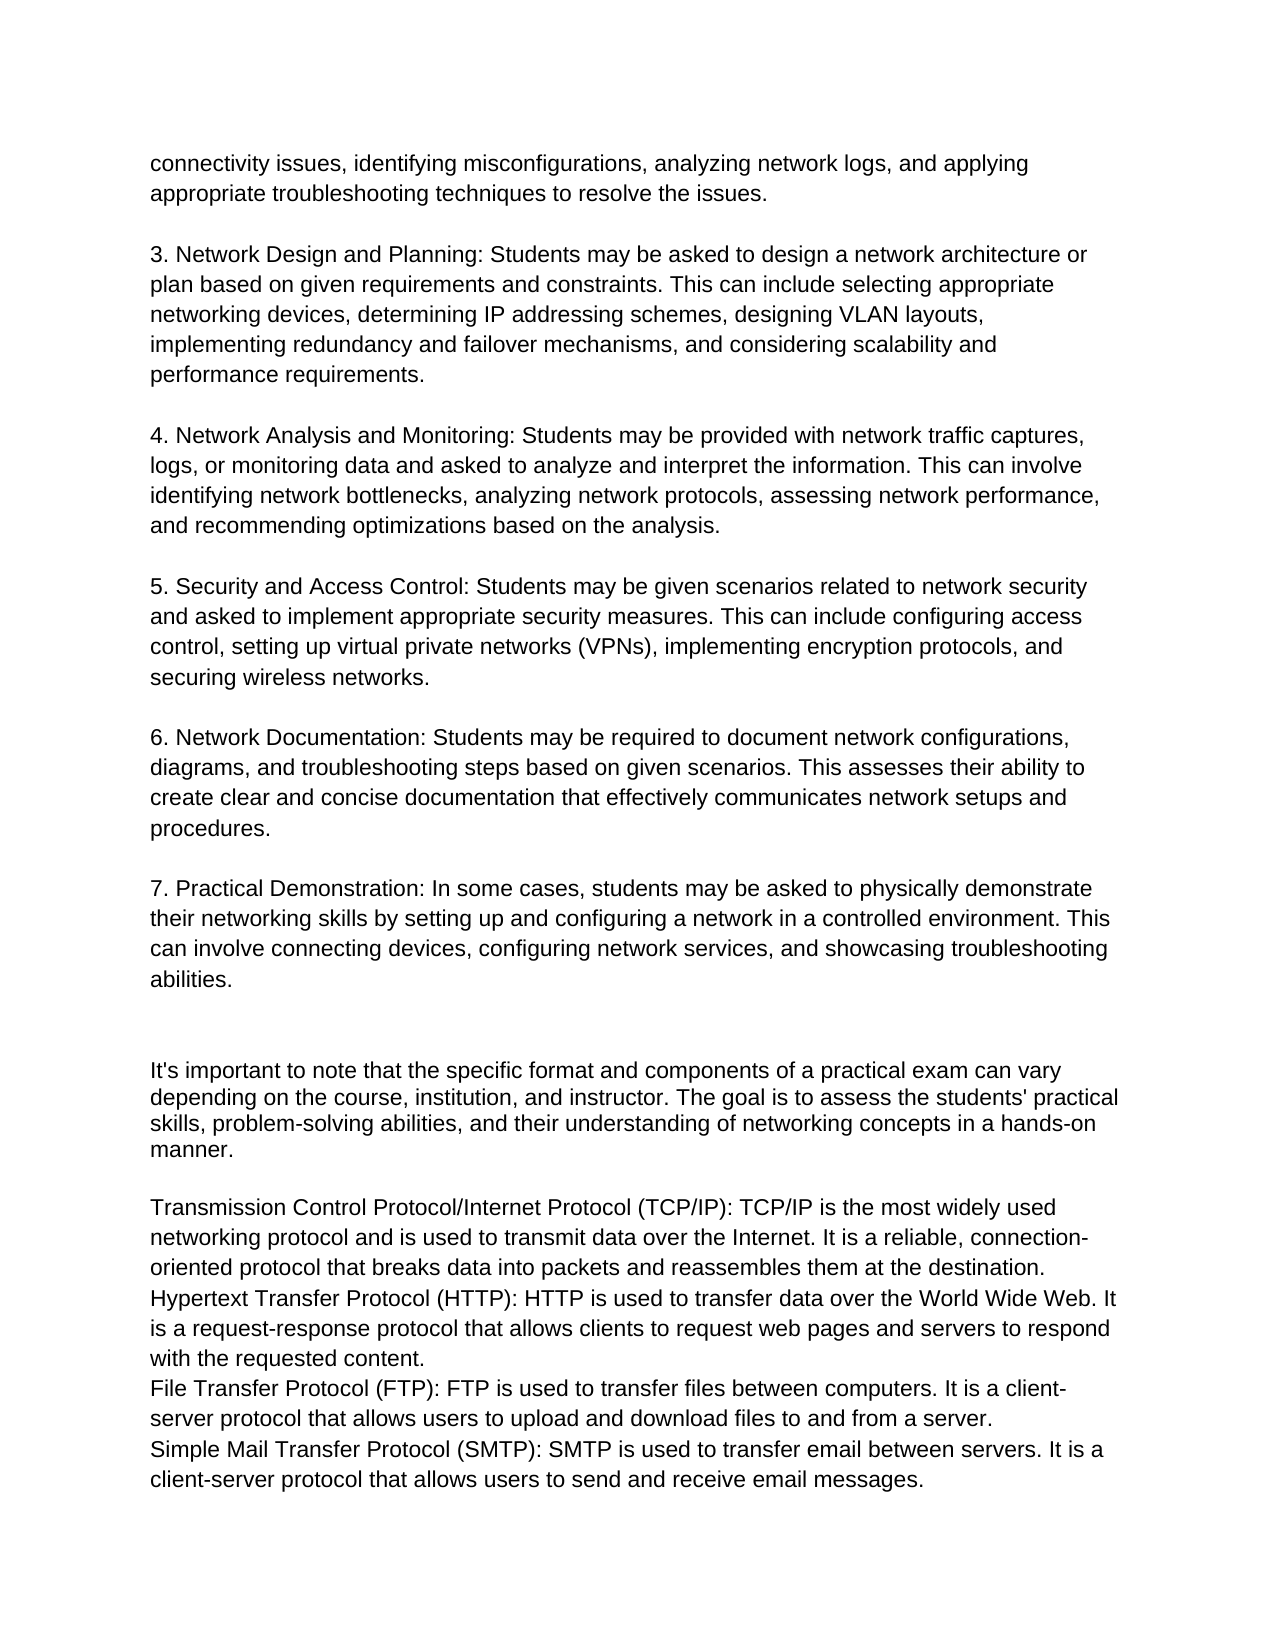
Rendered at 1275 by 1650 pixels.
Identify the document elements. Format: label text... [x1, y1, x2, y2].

text Transmission Control Protocol/Internet Protocol (TCP/IP): TCP/IP is the most widely used networking protocol and is used to transmit data over the Internet. It is a reliable, connection-oriented protocol that breaks data into packets and reassembles them at the destination. [150, 1194, 1125, 1281]
text It's important to note that the specific format and components of a practical exam can vary depending on the course, institution, and instructor. The goal is to assess the students' practical skills, problem-solving abilities, and their understanding of networking concepts in a hands-on manner. [150, 1057, 1125, 1163]
text 3. Network Design and Planning: Students may be asked to design a network architecture or plan based on given requirements and constraints. This can include selecting appropriate networking devices, determining IP addressing schemes, designing VLAN layouts, implementing redundancy and failover mechanisms, and considering scalability and performance requirements. [150, 241, 1125, 388]
text 4. Network Analysis and Monitoring: Students may be provided with network traffic captures, logs, or monitoring data and asked to analyze and interpret the information. This can involve identifying network bottlenecks, analyzing network protocols, assessing network performance, and recommending optimizations based on the analysis. [150, 422, 1125, 539]
text 7. Practical Demonstration: In some cases, students may be asked to physically demonstrate their networking skills by setting up and configuring a network in a controlled environment. This can involve connecting devices, configuring network services, and showcasing troubleshooting abilities. [150, 875, 1125, 992]
text File Transfer Protocol (FTP): FTP is used to transfer files between computers. It is a client-server protocol that allows users to upload and download files to and from a server. [150, 1375, 1125, 1432]
text Hypertext Transfer Protocol (HTTP): HTTP is used to transfer data over the World Wide Web. It is a request-response protocol that allows clients to request web pages and servers to respond with the requested content. [150, 1284, 1125, 1371]
text 5. Security and Access Control: Students may be given scenarios related to network security and asked to implement appropriate security measures. This can include configuring access control, setting up virtual private networks (VPNs), implementing encryption protocols, and securing wireless networks. [150, 573, 1125, 690]
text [150, 150, 1125, 207]
text Simple Mail Transfer Protocol (SMTP): SMTP is used to transfer email between servers. It is a client-server protocol that allows users to send and receive email messages. [150, 1436, 1125, 1492]
text 6. Network Documentation: Students may be required to document network configurations, diagrams, and troubleshooting steps based on given scenarios. This assesses their ability to create clear and concise documentation that effectively communicates network setups and procedures. [150, 724, 1125, 841]
